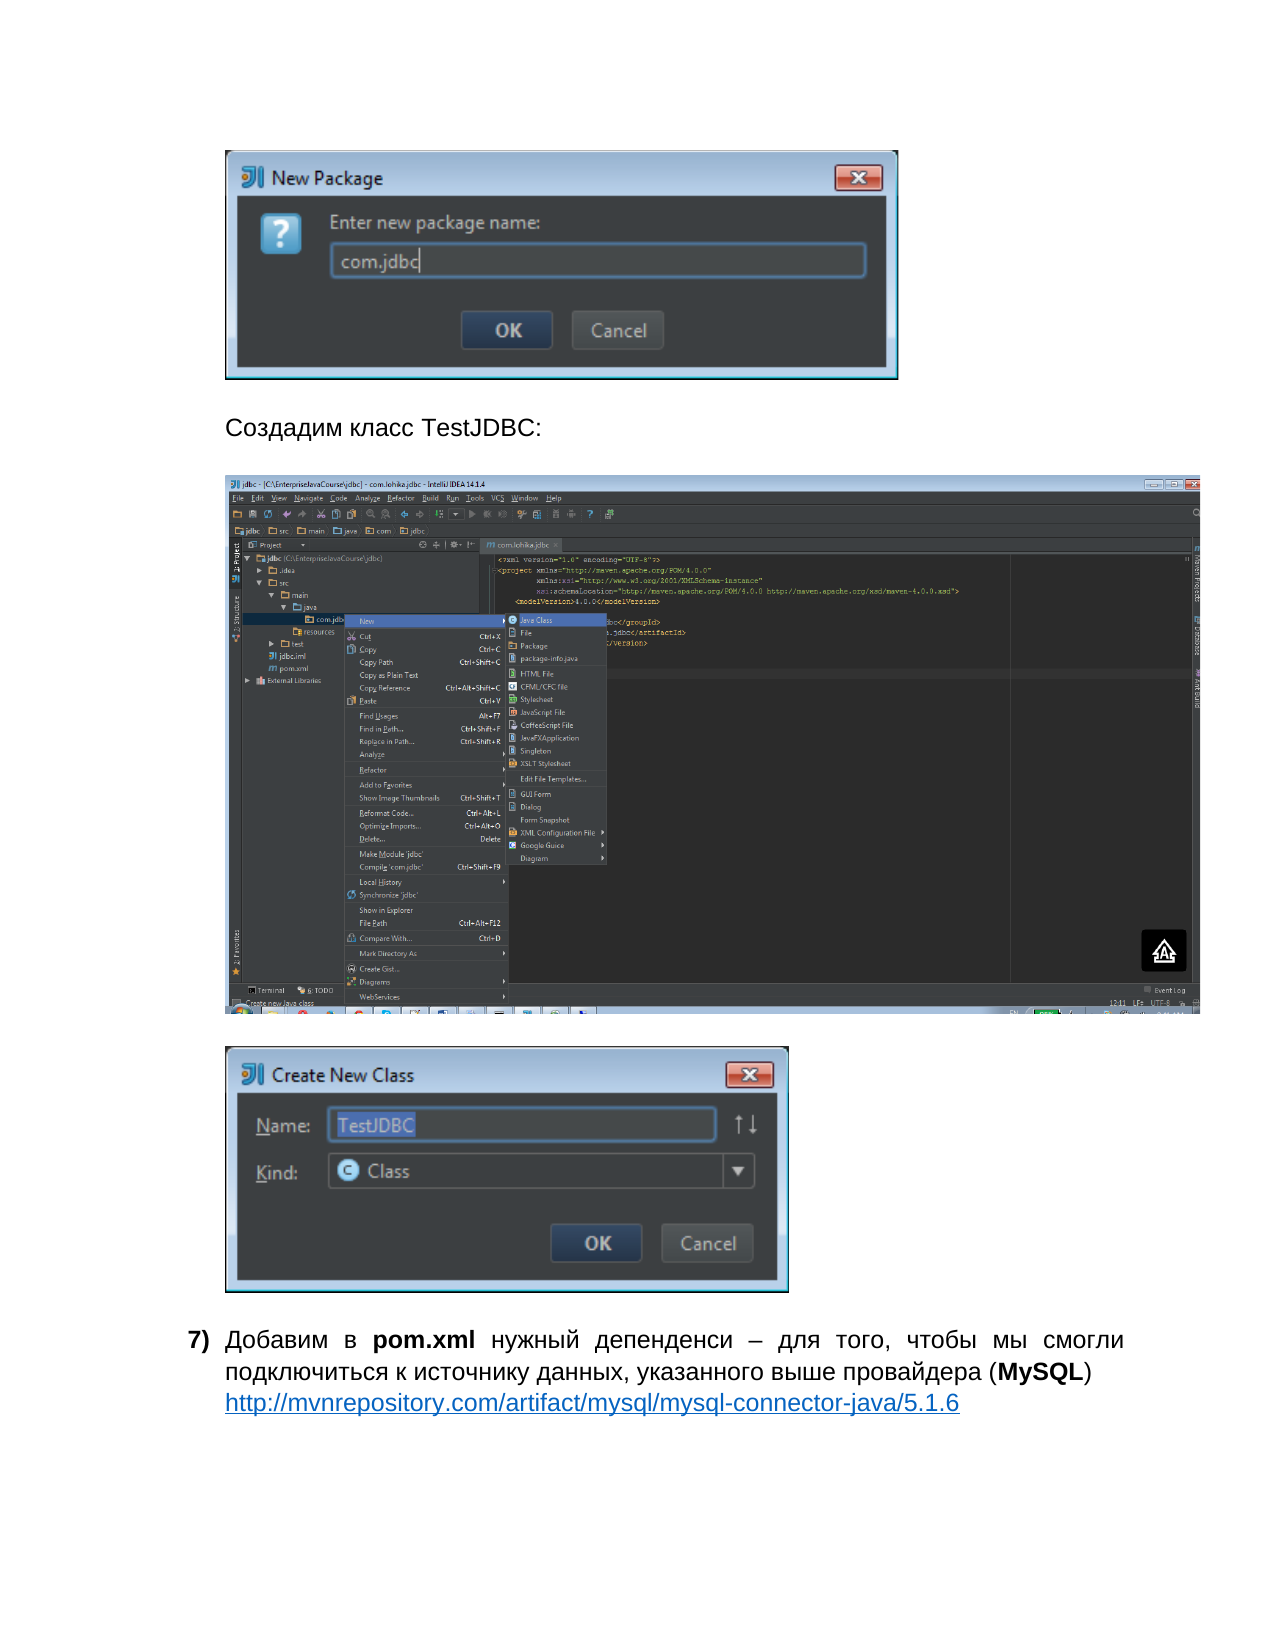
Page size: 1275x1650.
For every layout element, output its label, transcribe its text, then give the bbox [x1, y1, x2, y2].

list Добавим в pom.xml нужный депенденси – для того, чтобы мы смогли подключиться к источнику данных, указанного выше провайдера (MySQL) [187, 1325, 1125, 1385]
picture [225, 1046, 789, 1293]
list http://mvnrepository.com/artifact/mysql/mysql-connector-java/5.1.6 [225, 1387, 1125, 1416]
list Создадим класс TestJDBC: [225, 413, 1125, 442]
picture [225, 475, 1200, 1014]
picture [225, 150, 899, 380]
